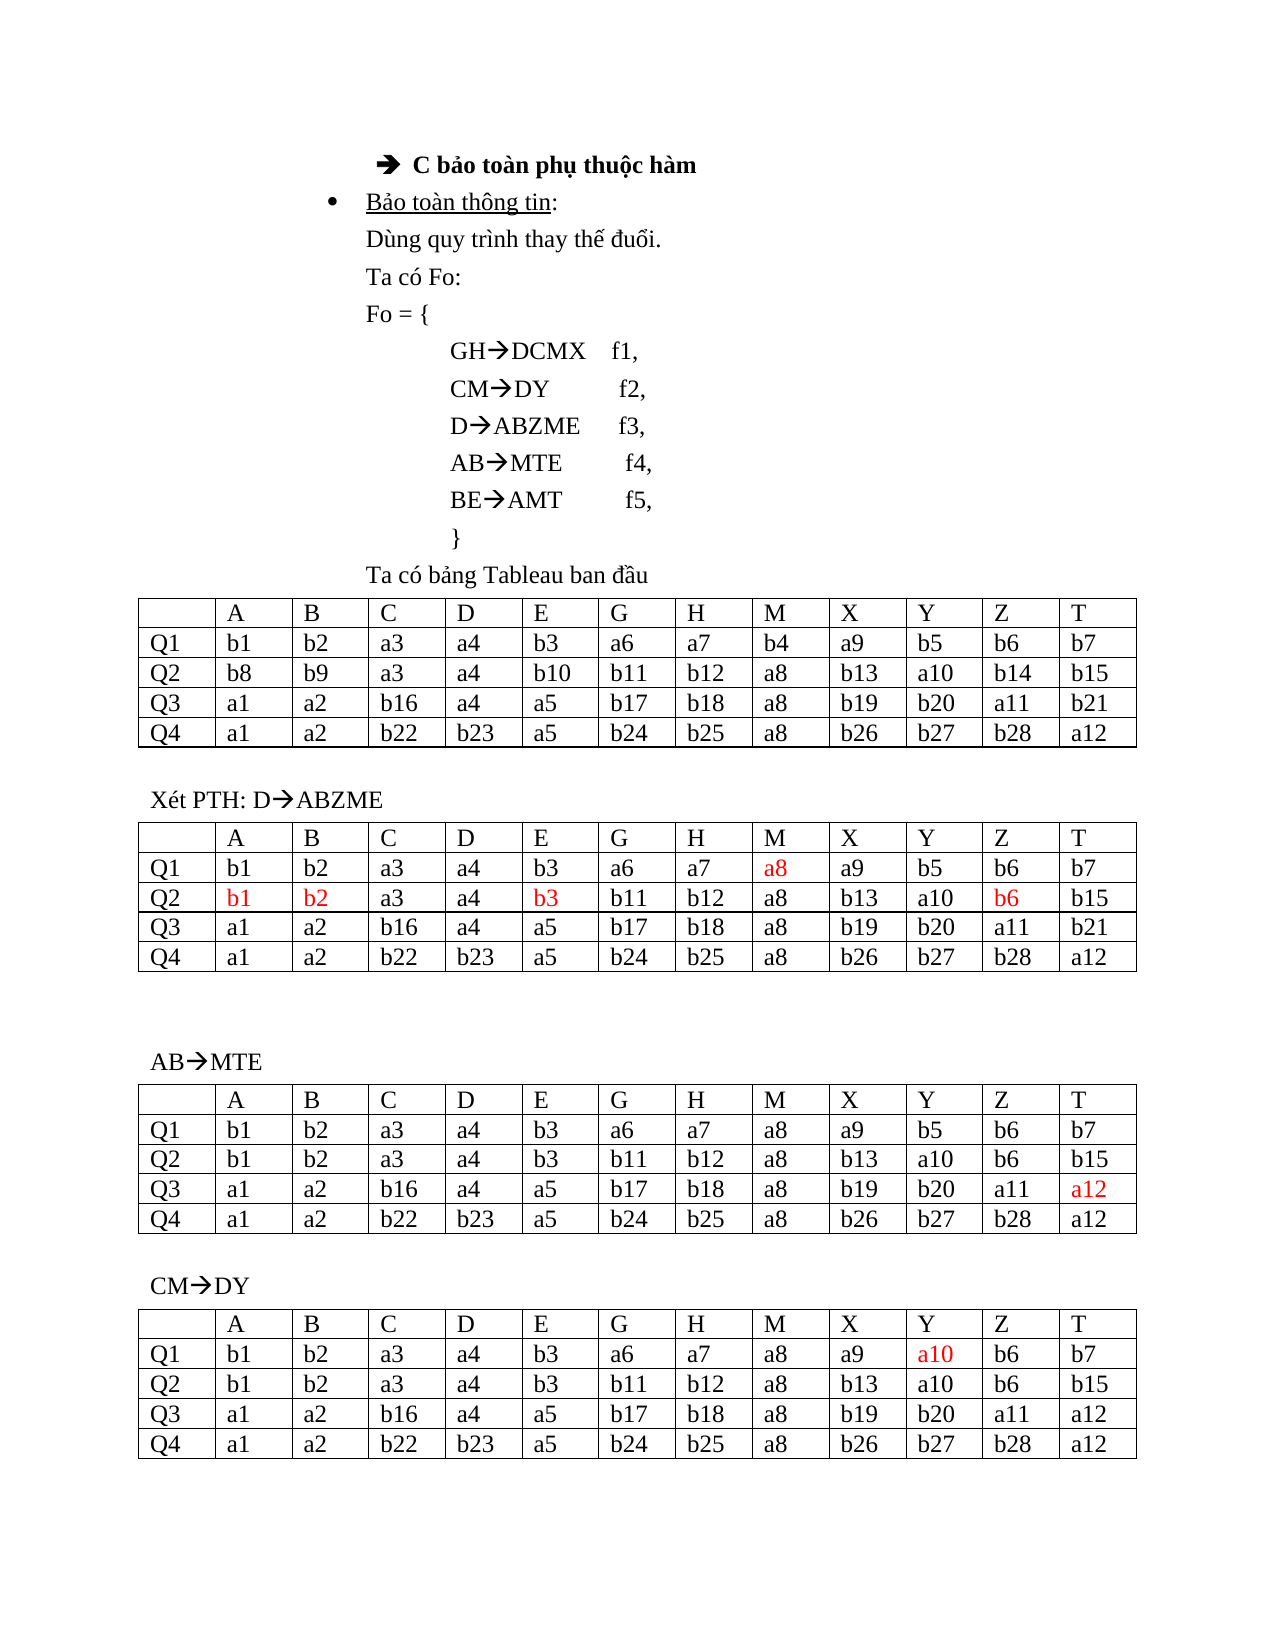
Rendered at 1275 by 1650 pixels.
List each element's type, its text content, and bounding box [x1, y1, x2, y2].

table_cell b1 [216, 1145, 292, 1173]
table_cell a9 [830, 1115, 906, 1143]
table_cell Q3 [139, 913, 215, 941]
table_header T [1060, 1085, 1136, 1114]
table_cell b17 [599, 1399, 675, 1428]
table_cell b5 [907, 1115, 982, 1143]
table_cell b18 [676, 913, 752, 941]
table_cell a5 [523, 1204, 598, 1233]
table_cell Q3 [139, 1174, 215, 1203]
text CMDY [150, 1271, 1125, 1300]
table_cell b15 [1060, 1145, 1136, 1173]
text ABMTE [150, 1047, 1125, 1075]
table_cell Q3 [139, 1399, 215, 1428]
table_cell a11 [983, 688, 1059, 717]
table_cell a12 [1060, 1204, 1136, 1233]
table_cell b28 [983, 718, 1059, 746]
table_cell Q4 [139, 718, 215, 746]
table_header H [676, 599, 752, 627]
table_header Y [907, 823, 982, 852]
table_header E [523, 1310, 598, 1338]
table_header D [446, 1310, 522, 1338]
table_cell b4 [753, 628, 829, 657]
table_cell a8 [753, 913, 829, 941]
table_cell b25 [676, 1429, 752, 1457]
table_cell a10 [907, 1145, 982, 1173]
table_cell b3 [523, 853, 598, 882]
table_cell a6 [599, 1115, 675, 1143]
table_cell b1 [216, 1369, 292, 1398]
table_cell a4 [446, 1369, 522, 1398]
text Xét PTH: DABZME [150, 785, 1125, 813]
table_header Y [907, 1085, 982, 1114]
table_cell b20 [907, 1174, 982, 1203]
table_header D [446, 823, 522, 852]
table_cell a2 [293, 1174, 368, 1203]
list ABMTE f4, [441, 448, 1125, 477]
table_cell b24 [599, 718, 675, 746]
table_cell a4 [446, 688, 522, 717]
table_cell a3 [369, 1145, 445, 1173]
list DABZME f3, [441, 411, 1125, 440]
table_header Z [983, 823, 1059, 852]
table_cell a12 [1060, 1399, 1136, 1428]
table_cell a3 [369, 658, 445, 687]
table_header M [753, 1085, 829, 1114]
table_cell b12 [676, 1369, 752, 1398]
table_header B [293, 1310, 368, 1338]
table_header C [369, 823, 445, 852]
table_cell a2 [293, 1204, 368, 1233]
table_cell b13 [830, 658, 906, 687]
table_cell a7 [676, 853, 752, 882]
table_cell b23 [446, 1429, 522, 1457]
table_cell a5 [523, 718, 598, 746]
table_cell b12 [676, 658, 752, 687]
table_cell Q1 [139, 1115, 215, 1143]
table_cell b18 [676, 1399, 752, 1428]
table_cell b20 [907, 1399, 982, 1428]
table_cell a2 [293, 1429, 368, 1457]
table_cell a8 [753, 1429, 829, 1457]
table_cell a12 [1060, 942, 1136, 971]
table_cell b3 [523, 883, 598, 911]
table_cell b16 [369, 913, 445, 941]
list Fo = { [366, 299, 1125, 328]
table_cell b24 [599, 942, 675, 971]
table_header Y [907, 1310, 982, 1338]
table_cell b28 [983, 1429, 1059, 1457]
table_cell b11 [599, 1145, 675, 1173]
table_cell a8 [753, 942, 829, 971]
table_cell b2 [293, 883, 368, 911]
table_cell b1 [216, 628, 292, 657]
table_cell b3 [523, 1145, 598, 1173]
table_cell a8 [753, 853, 829, 882]
table_cell b19 [830, 688, 906, 717]
table_cell b26 [830, 718, 906, 746]
table_cell a4 [446, 628, 522, 657]
table_header [139, 599, 215, 627]
table_cell Q4 [139, 942, 215, 971]
table_cell b25 [676, 942, 752, 971]
table_header G [599, 1310, 675, 1338]
table_cell b11 [599, 658, 675, 687]
table_cell a2 [293, 913, 368, 941]
table_header A [216, 1310, 292, 1338]
table_header C [369, 599, 445, 627]
table_header Z [983, 1085, 1059, 1114]
table_cell b19 [830, 1399, 906, 1428]
table_header B [293, 1085, 368, 1114]
table_cell b22 [369, 1429, 445, 1457]
table_cell b23 [446, 1204, 522, 1233]
table_cell b7 [1060, 628, 1136, 657]
table_cell b25 [676, 1204, 752, 1233]
table_cell b15 [1060, 658, 1136, 687]
table_cell a8 [753, 1339, 829, 1368]
table_cell a5 [523, 1174, 598, 1203]
table_cell a2 [293, 718, 368, 746]
table_cell Q2 [139, 658, 215, 687]
table_cell a5 [523, 688, 598, 717]
table_header D [446, 599, 522, 627]
table_cell Q2 [139, 1145, 215, 1173]
table_cell b12 [676, 883, 752, 911]
table_cell a4 [446, 1399, 522, 1428]
table_cell a7 [676, 1115, 752, 1143]
table_cell b13 [830, 883, 906, 911]
table_cell a4 [446, 1145, 522, 1173]
table_cell b17 [599, 913, 675, 941]
table_cell b6 [983, 1369, 1059, 1398]
table_header M [753, 599, 829, 627]
table_header E [523, 823, 598, 852]
table_cell b26 [830, 1429, 906, 1457]
table_cell b16 [369, 688, 445, 717]
table_cell Q1 [139, 1339, 215, 1368]
table_header X [830, 1310, 906, 1338]
table_cell Q1 [139, 628, 215, 657]
table_cell a5 [523, 942, 598, 971]
table_header G [599, 1085, 675, 1114]
table_header E [523, 599, 598, 627]
table_cell b27 [907, 718, 982, 746]
table_cell b6 [983, 1339, 1059, 1368]
table_cell a5 [523, 1399, 598, 1428]
table_cell a12 [1060, 1174, 1136, 1203]
table_cell a1 [216, 718, 292, 746]
table_cell a5 [523, 913, 598, 941]
table_cell b24 [599, 1204, 675, 1233]
table_cell b3 [523, 1369, 598, 1398]
list Bảo toàn thông tin: [328, 187, 1125, 216]
table_header X [830, 823, 906, 852]
table_header [139, 1085, 215, 1114]
table_cell b22 [369, 942, 445, 971]
list } [441, 523, 1125, 552]
table_header B [293, 599, 368, 627]
table_cell a8 [753, 1145, 829, 1173]
table_cell b28 [983, 1204, 1059, 1233]
table_cell b2 [293, 628, 368, 657]
table_cell b23 [446, 942, 522, 971]
table_cell a5 [523, 1429, 598, 1457]
table_cell b21 [1060, 913, 1136, 941]
table_header Z [983, 599, 1059, 627]
table_cell a8 [753, 1369, 829, 1398]
table_cell a1 [216, 1399, 292, 1428]
table_cell b27 [907, 942, 982, 971]
table_cell b13 [830, 1145, 906, 1173]
table_cell a10 [907, 1369, 982, 1398]
list GHDCMX f1, [441, 336, 1125, 365]
table_cell a9 [830, 853, 906, 882]
table_header A [216, 599, 292, 627]
table_header H [676, 823, 752, 852]
table_cell a4 [446, 1339, 522, 1368]
table_cell b2 [293, 1339, 368, 1368]
table_cell b6 [983, 1145, 1059, 1173]
table_cell b23 [446, 718, 522, 746]
table_cell a3 [369, 1339, 445, 1368]
table_cell a4 [446, 1174, 522, 1203]
table_cell b6 [983, 628, 1059, 657]
table_header C [369, 1085, 445, 1114]
table_cell a12 [1060, 1429, 1136, 1457]
table_header Z [983, 1310, 1059, 1338]
table_cell b20 [907, 913, 982, 941]
table_header H [676, 1085, 752, 1114]
table_header G [599, 599, 675, 627]
table_cell a4 [446, 1115, 522, 1143]
table_cell Q2 [139, 1369, 215, 1398]
table_cell a6 [599, 1339, 675, 1368]
table_header C [369, 1310, 445, 1338]
table_cell b7 [1060, 1115, 1136, 1143]
table_cell a3 [369, 1369, 445, 1398]
table_cell b28 [983, 942, 1059, 971]
table_cell b16 [369, 1174, 445, 1203]
table_cell b11 [599, 1369, 675, 1398]
table_header [139, 823, 215, 852]
table_cell b20 [907, 688, 982, 717]
table_header [139, 1310, 215, 1338]
table_cell b6 [983, 1115, 1059, 1143]
table_cell b2 [293, 1369, 368, 1398]
table_cell Q2 [139, 883, 215, 911]
table_cell a11 [983, 913, 1059, 941]
table_cell b3 [523, 628, 598, 657]
table_cell b5 [907, 628, 982, 657]
list C bảo toàn phụ thuộc hàm [375, 150, 1125, 179]
table_cell b19 [830, 1174, 906, 1203]
table_cell b2 [293, 1145, 368, 1173]
table_cell a2 [293, 942, 368, 971]
table_cell b26 [830, 1204, 906, 1233]
table_header X [830, 599, 906, 627]
table_header T [1060, 599, 1136, 627]
table_cell a2 [293, 1399, 368, 1428]
table_cell b6 [983, 853, 1059, 882]
table_cell a8 [753, 658, 829, 687]
table_cell a1 [216, 1174, 292, 1203]
table_header Y [907, 599, 982, 627]
table_cell a4 [446, 658, 522, 687]
table_cell a7 [676, 628, 752, 657]
table_cell b1 [216, 883, 292, 911]
table_cell b8 [216, 658, 292, 687]
table_cell b7 [1060, 1339, 1136, 1368]
table_cell a10 [907, 883, 982, 911]
table_cell b27 [907, 1429, 982, 1457]
table_cell a11 [983, 1174, 1059, 1203]
table_cell a2 [293, 688, 368, 717]
table_cell Q1 [139, 853, 215, 882]
table_cell a3 [369, 628, 445, 657]
table_cell b1 [216, 853, 292, 882]
table_cell a9 [830, 628, 906, 657]
table_cell b3 [523, 1339, 598, 1368]
table_header A [216, 1085, 292, 1114]
table_cell b15 [1060, 883, 1136, 911]
table_cell a6 [599, 628, 675, 657]
table_cell b27 [907, 1204, 982, 1233]
table_cell b9 [293, 658, 368, 687]
table_cell b21 [1060, 688, 1136, 717]
table_header M [753, 1310, 829, 1338]
list BEAMT f5, [441, 486, 1125, 514]
table_cell Q4 [139, 1429, 215, 1457]
table_cell b13 [830, 1369, 906, 1398]
table_cell a4 [446, 853, 522, 882]
table_cell a10 [907, 658, 982, 687]
table_cell b25 [676, 718, 752, 746]
table_cell a1 [216, 1204, 292, 1233]
table_cell a8 [753, 1115, 829, 1143]
list Ta có bảng Tableau ban đầu [366, 560, 1125, 589]
table_cell a8 [753, 1174, 829, 1203]
table_header G [599, 823, 675, 852]
table_header X [830, 1085, 906, 1114]
table_cell b18 [676, 688, 752, 717]
table_cell a11 [983, 1399, 1059, 1428]
table_cell a3 [369, 1115, 445, 1143]
table_cell a1 [216, 688, 292, 717]
table_cell b16 [369, 1399, 445, 1428]
table_cell b6 [983, 883, 1059, 911]
table_cell b17 [599, 1174, 675, 1203]
table_header D [446, 1085, 522, 1114]
table_header H [676, 1310, 752, 1338]
table_cell a1 [216, 942, 292, 971]
table_header E [523, 1085, 598, 1114]
table_cell b2 [293, 853, 368, 882]
table_cell a10 [907, 1339, 982, 1368]
table_cell a3 [369, 883, 445, 911]
table_cell a1 [216, 1429, 292, 1457]
table_cell a8 [753, 718, 829, 746]
table_cell b24 [599, 1429, 675, 1457]
table_header M [753, 823, 829, 852]
table_cell b18 [676, 1174, 752, 1203]
list Ta có Fo: [366, 262, 1125, 291]
table_cell b15 [1060, 1369, 1136, 1398]
table_cell b2 [293, 1115, 368, 1143]
table_cell b22 [369, 1204, 445, 1233]
table_cell a4 [446, 883, 522, 911]
table_cell b1 [216, 1339, 292, 1368]
table_cell a3 [369, 853, 445, 882]
table_cell b7 [1060, 853, 1136, 882]
table_cell a8 [753, 883, 829, 911]
table_header T [1060, 823, 1136, 852]
table_cell a6 [599, 853, 675, 882]
table_cell b3 [523, 1115, 598, 1143]
table_header T [1060, 1310, 1136, 1338]
table_cell b1 [216, 1115, 292, 1143]
table_cell a9 [830, 1339, 906, 1368]
table_cell a8 [753, 1204, 829, 1233]
table_cell Q4 [139, 1204, 215, 1233]
list CMDY f2, [441, 374, 1125, 402]
table_cell Q3 [139, 688, 215, 717]
table_cell a4 [446, 913, 522, 941]
table_cell b26 [830, 942, 906, 971]
table_cell b22 [369, 718, 445, 746]
table_header B [293, 823, 368, 852]
list Dùng quy trình thay thế đuổi. [366, 224, 1125, 253]
table_cell b17 [599, 688, 675, 717]
table_cell a1 [216, 913, 292, 941]
table_cell b19 [830, 913, 906, 941]
table_header A [216, 823, 292, 852]
table_cell a8 [753, 688, 829, 717]
table_cell a8 [753, 1399, 829, 1428]
table_cell b10 [523, 658, 598, 687]
table_cell b12 [676, 1145, 752, 1173]
table_cell b14 [983, 658, 1059, 687]
table_cell b11 [599, 883, 675, 911]
table_cell b5 [907, 853, 982, 882]
table_cell a7 [676, 1339, 752, 1368]
table_cell a12 [1060, 718, 1136, 746]
